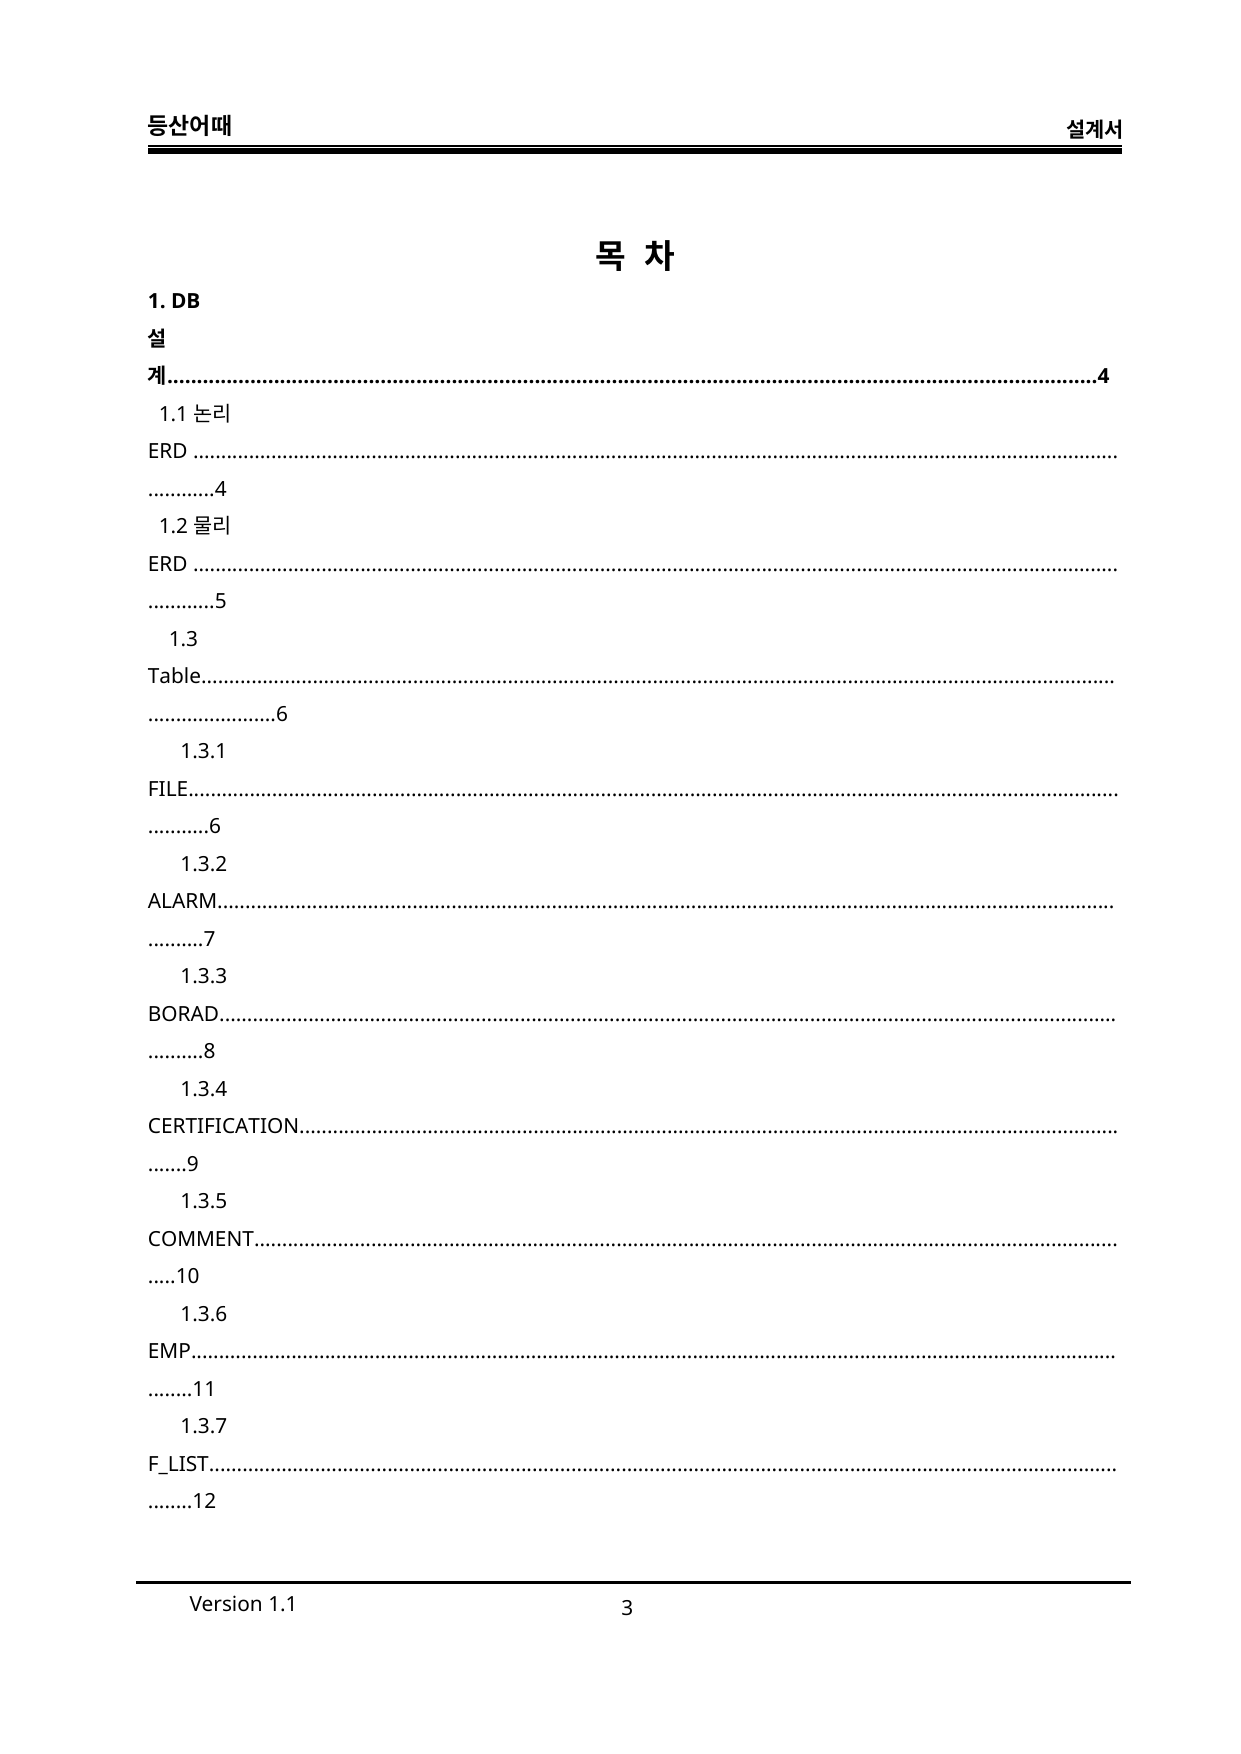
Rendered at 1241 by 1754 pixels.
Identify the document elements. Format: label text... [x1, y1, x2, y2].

text 1. DB 설계.............................................................................................................................................................4 [148, 278, 1122, 390]
text 1.3.7 F_LIST...........................................................................................................................................................................12 [148, 1403, 1122, 1515]
text 1.3.3 BORAD...........................................................................................................................................................................8 [148, 953, 1122, 1065]
text 1.1 논리ERD ..................................................................................................................................................................................4 [148, 390, 1122, 503]
text 1.3.4 CERTIFICATION..........................................................................................................................................................9 [148, 1065, 1122, 1178]
text 1.3.5 COMMENT................................................................................................................................................................10 [148, 1178, 1122, 1290]
text 1.3.2 ALARM...........................................................................................................................................................................7 [148, 840, 1122, 953]
text 1.3.6 EMP..............................................................................................................................................................................11 [148, 1290, 1122, 1403]
text 1.2 물리ERD ..................................................................................................................................................................................5 [148, 503, 1122, 615]
text 1.3 Table...........................................................................................................................................................................................6 [148, 615, 1122, 728]
text 목 차 [148, 229, 1122, 278]
text 1.3.1 FILE..................................................................................................................................................................................6 [148, 728, 1122, 840]
